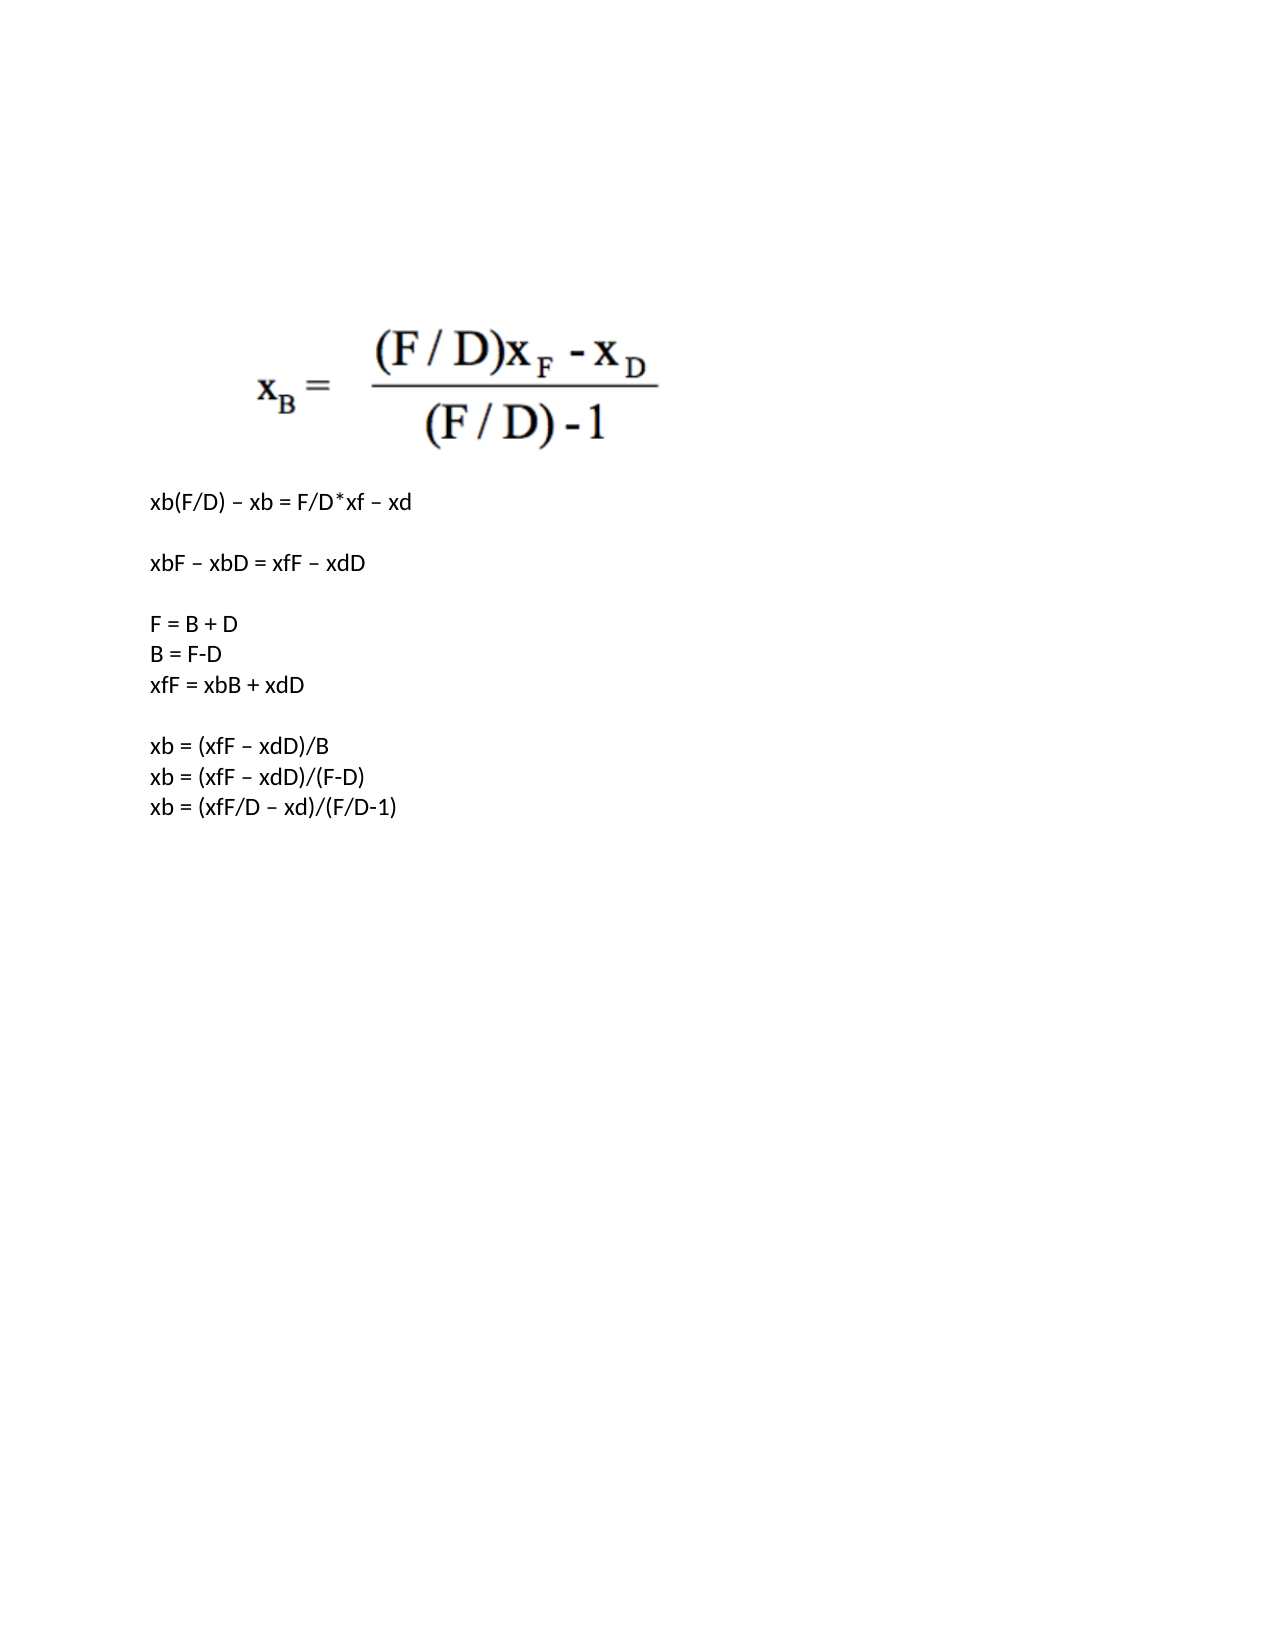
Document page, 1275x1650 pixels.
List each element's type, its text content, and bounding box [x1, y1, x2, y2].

text xbF – xbD = xfF – xdD [150, 547, 1125, 577]
text xfF = xbB + xdD [150, 669, 1125, 699]
text xb(F/D) – xb = F/D*xf – xd [150, 486, 1125, 516]
text xb = (xfF/D – xd)/(F/D-1) [150, 791, 1125, 822]
text xb = (xfF – xdD)/(F-D) [150, 761, 1125, 791]
picture [150, 302, 696, 486]
text xb = (xfF – xdD)/B [150, 730, 1125, 761]
text B = F-D [150, 638, 1125, 669]
text F = B + D [150, 608, 1125, 638]
